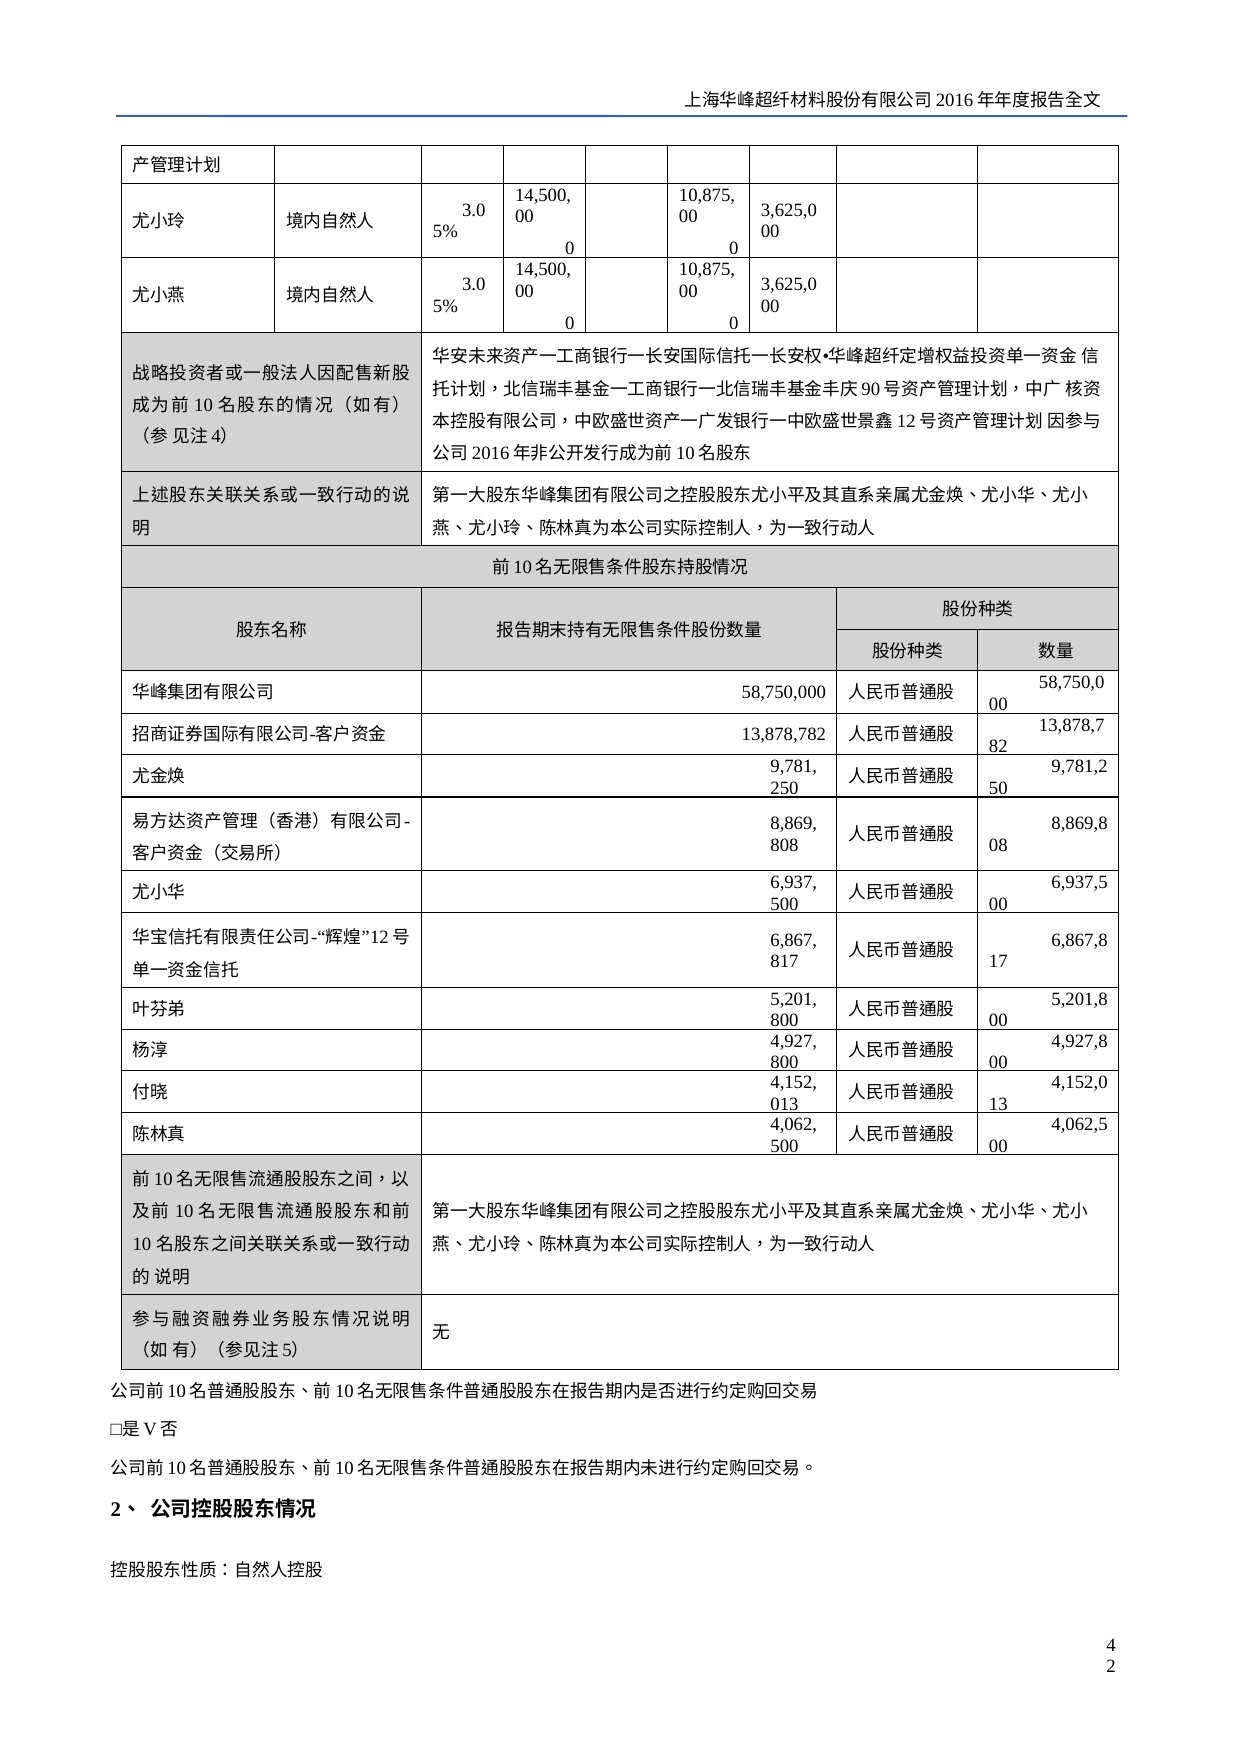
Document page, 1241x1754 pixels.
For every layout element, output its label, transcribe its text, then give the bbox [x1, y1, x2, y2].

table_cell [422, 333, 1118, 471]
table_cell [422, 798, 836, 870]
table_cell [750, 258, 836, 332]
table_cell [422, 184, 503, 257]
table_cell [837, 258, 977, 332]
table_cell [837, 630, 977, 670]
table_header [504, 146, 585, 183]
text □是V否 [110, 1417, 1129, 1441]
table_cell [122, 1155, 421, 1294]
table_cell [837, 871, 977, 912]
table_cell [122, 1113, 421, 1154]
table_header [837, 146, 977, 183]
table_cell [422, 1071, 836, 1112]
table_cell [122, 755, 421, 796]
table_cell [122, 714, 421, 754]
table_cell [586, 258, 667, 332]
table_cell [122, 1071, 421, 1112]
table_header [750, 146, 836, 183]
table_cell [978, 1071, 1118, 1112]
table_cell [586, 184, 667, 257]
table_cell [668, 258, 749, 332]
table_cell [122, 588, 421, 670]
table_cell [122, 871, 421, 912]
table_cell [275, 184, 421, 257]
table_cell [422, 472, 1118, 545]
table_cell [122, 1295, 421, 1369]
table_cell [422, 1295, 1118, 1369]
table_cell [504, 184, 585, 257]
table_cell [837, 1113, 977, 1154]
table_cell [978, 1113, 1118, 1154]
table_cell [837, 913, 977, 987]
text 公司前10名普通股股东、前10名无限售条件普通股股东在报告期内是否进行约定购回交易 [110, 1378, 1129, 1402]
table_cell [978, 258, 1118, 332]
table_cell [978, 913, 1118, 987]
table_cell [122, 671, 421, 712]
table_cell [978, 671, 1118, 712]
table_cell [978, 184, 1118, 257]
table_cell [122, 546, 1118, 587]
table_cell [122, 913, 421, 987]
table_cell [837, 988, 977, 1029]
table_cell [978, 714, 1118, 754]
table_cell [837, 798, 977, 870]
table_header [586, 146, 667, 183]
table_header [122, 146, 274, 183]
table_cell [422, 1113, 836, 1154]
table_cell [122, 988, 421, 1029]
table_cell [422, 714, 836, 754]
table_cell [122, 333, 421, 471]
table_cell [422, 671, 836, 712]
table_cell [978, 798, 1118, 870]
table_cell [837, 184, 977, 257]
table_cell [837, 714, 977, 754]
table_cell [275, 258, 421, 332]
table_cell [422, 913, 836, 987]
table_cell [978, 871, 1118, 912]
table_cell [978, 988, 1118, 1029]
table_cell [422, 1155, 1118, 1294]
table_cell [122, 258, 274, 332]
text 2、 公司控股股东情况 [110, 1494, 1129, 1523]
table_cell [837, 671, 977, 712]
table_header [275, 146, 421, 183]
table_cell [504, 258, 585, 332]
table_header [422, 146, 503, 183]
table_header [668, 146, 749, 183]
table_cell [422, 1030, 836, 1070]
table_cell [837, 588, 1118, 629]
text 控股股东性质：自然人控股 [110, 1548, 1129, 1584]
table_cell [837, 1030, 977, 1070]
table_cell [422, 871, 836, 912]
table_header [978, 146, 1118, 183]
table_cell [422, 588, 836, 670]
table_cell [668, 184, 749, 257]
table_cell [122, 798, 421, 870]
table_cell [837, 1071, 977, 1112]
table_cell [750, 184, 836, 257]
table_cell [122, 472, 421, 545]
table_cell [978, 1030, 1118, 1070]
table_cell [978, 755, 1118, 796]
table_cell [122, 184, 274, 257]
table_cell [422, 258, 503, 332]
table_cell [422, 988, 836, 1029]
text 公司前10名普通股股东、前10名无限售条件普通股股东在报告期内未进行约定购回交易。 [110, 1456, 1129, 1480]
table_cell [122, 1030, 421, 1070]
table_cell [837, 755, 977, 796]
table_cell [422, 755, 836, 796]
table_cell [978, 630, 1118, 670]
